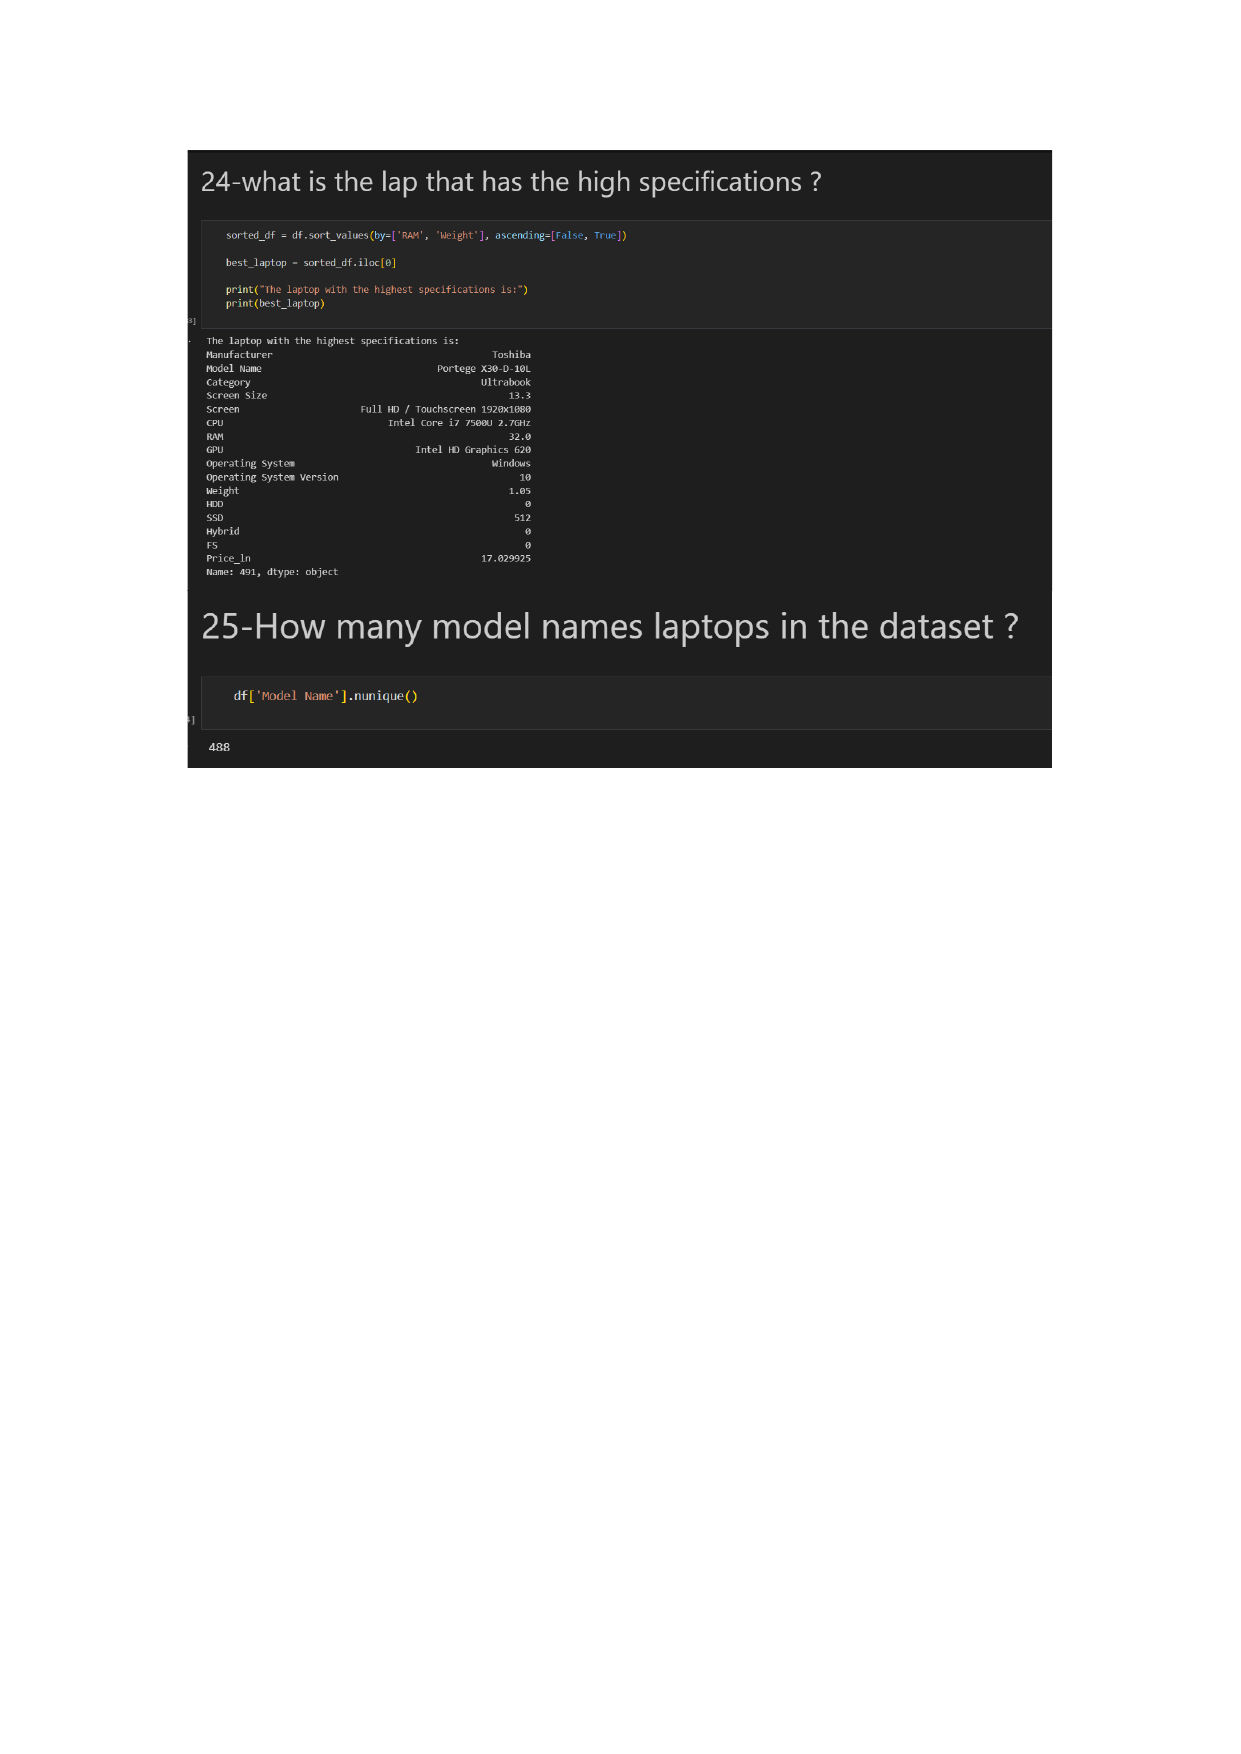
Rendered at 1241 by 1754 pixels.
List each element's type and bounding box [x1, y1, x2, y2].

picture [187, 150, 1053, 768]
